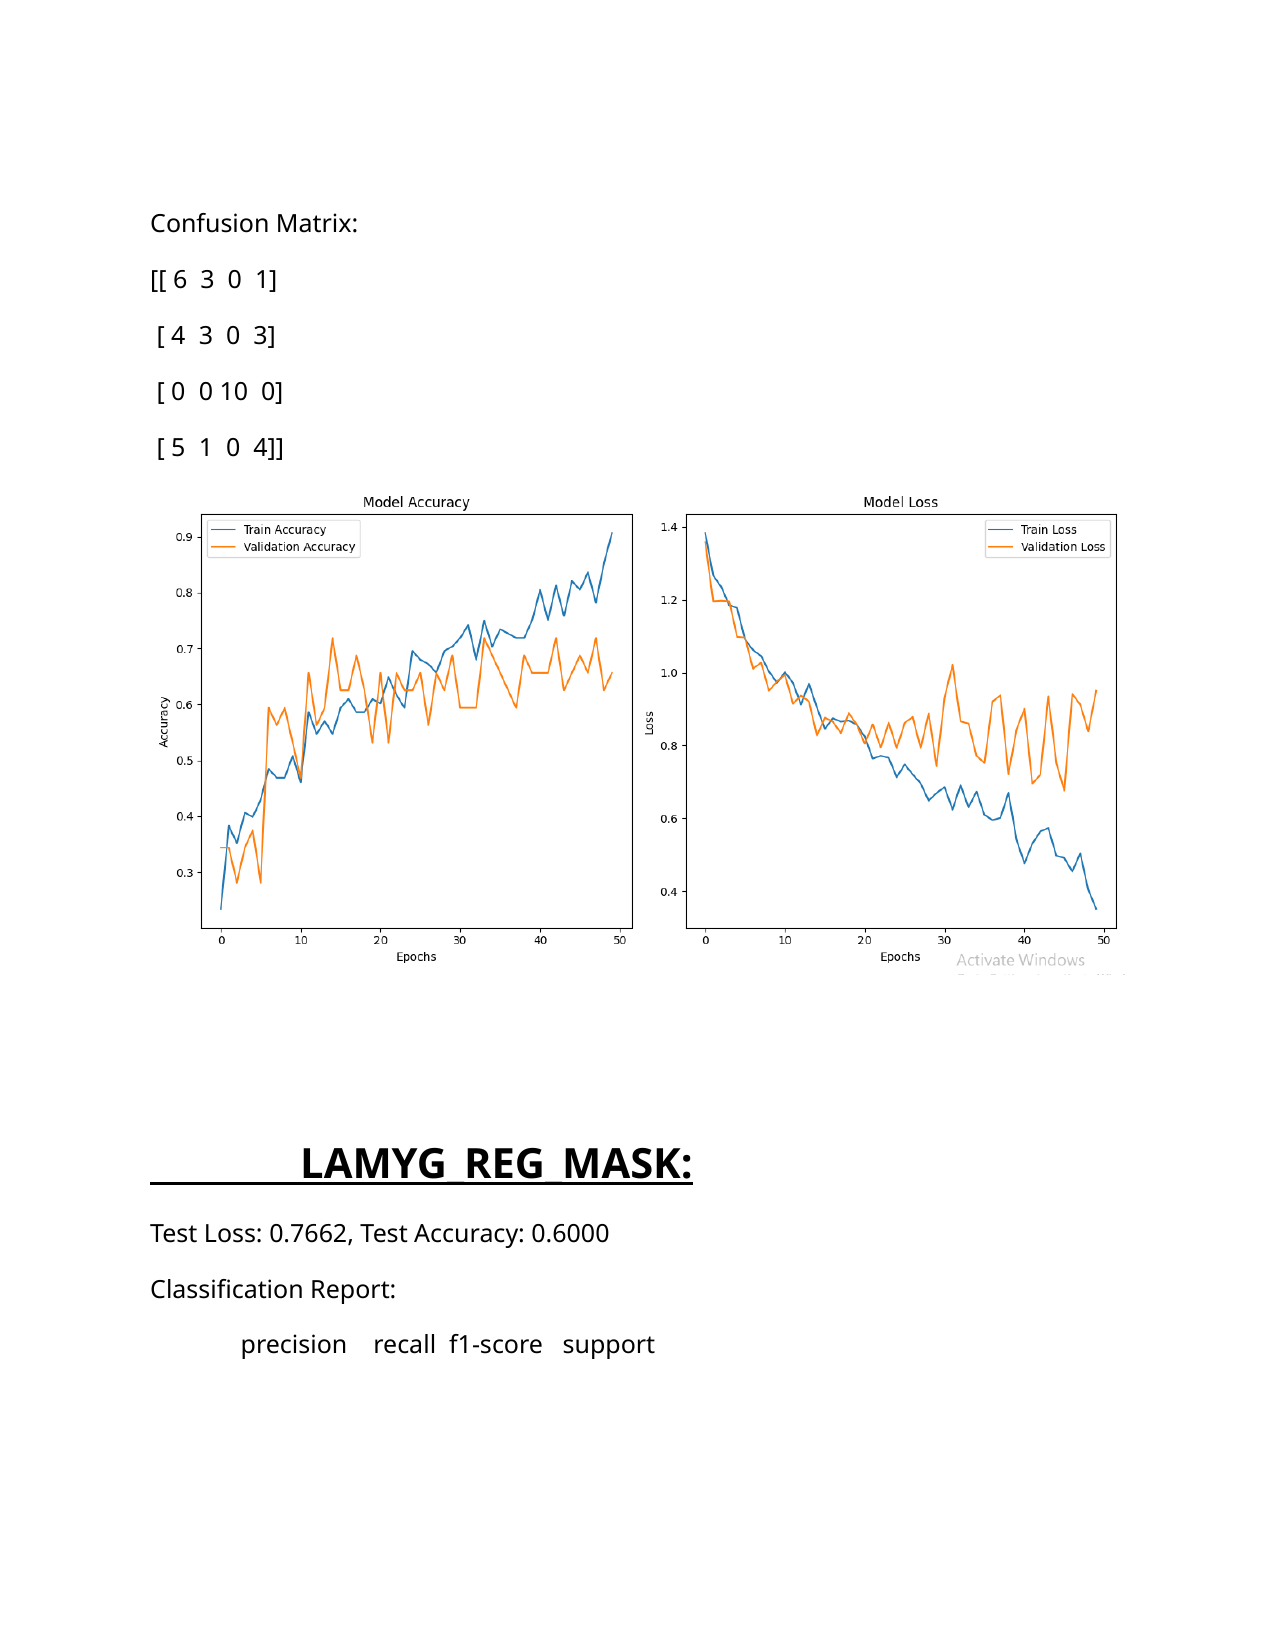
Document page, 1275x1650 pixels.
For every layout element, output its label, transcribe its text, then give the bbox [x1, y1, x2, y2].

text [ 5 1 0 4]] [150, 429, 1125, 463]
text Classification Report: [150, 1271, 1125, 1305]
text Confusion Matrix: [150, 206, 1125, 240]
text Test Loss: 0.7662, Test Accuracy: 0.6000 [150, 1216, 1125, 1249]
text precision recall f1-score support [150, 1327, 1125, 1361]
text [[ 6 3 0 1] [150, 262, 1125, 296]
text [ 4 3 0 3] [150, 317, 1125, 352]
text LAMYG_REG_MASK: [150, 1134, 1125, 1190]
text [ 0 0 10 0] [150, 373, 1125, 407]
picture [150, 485, 1125, 975]
